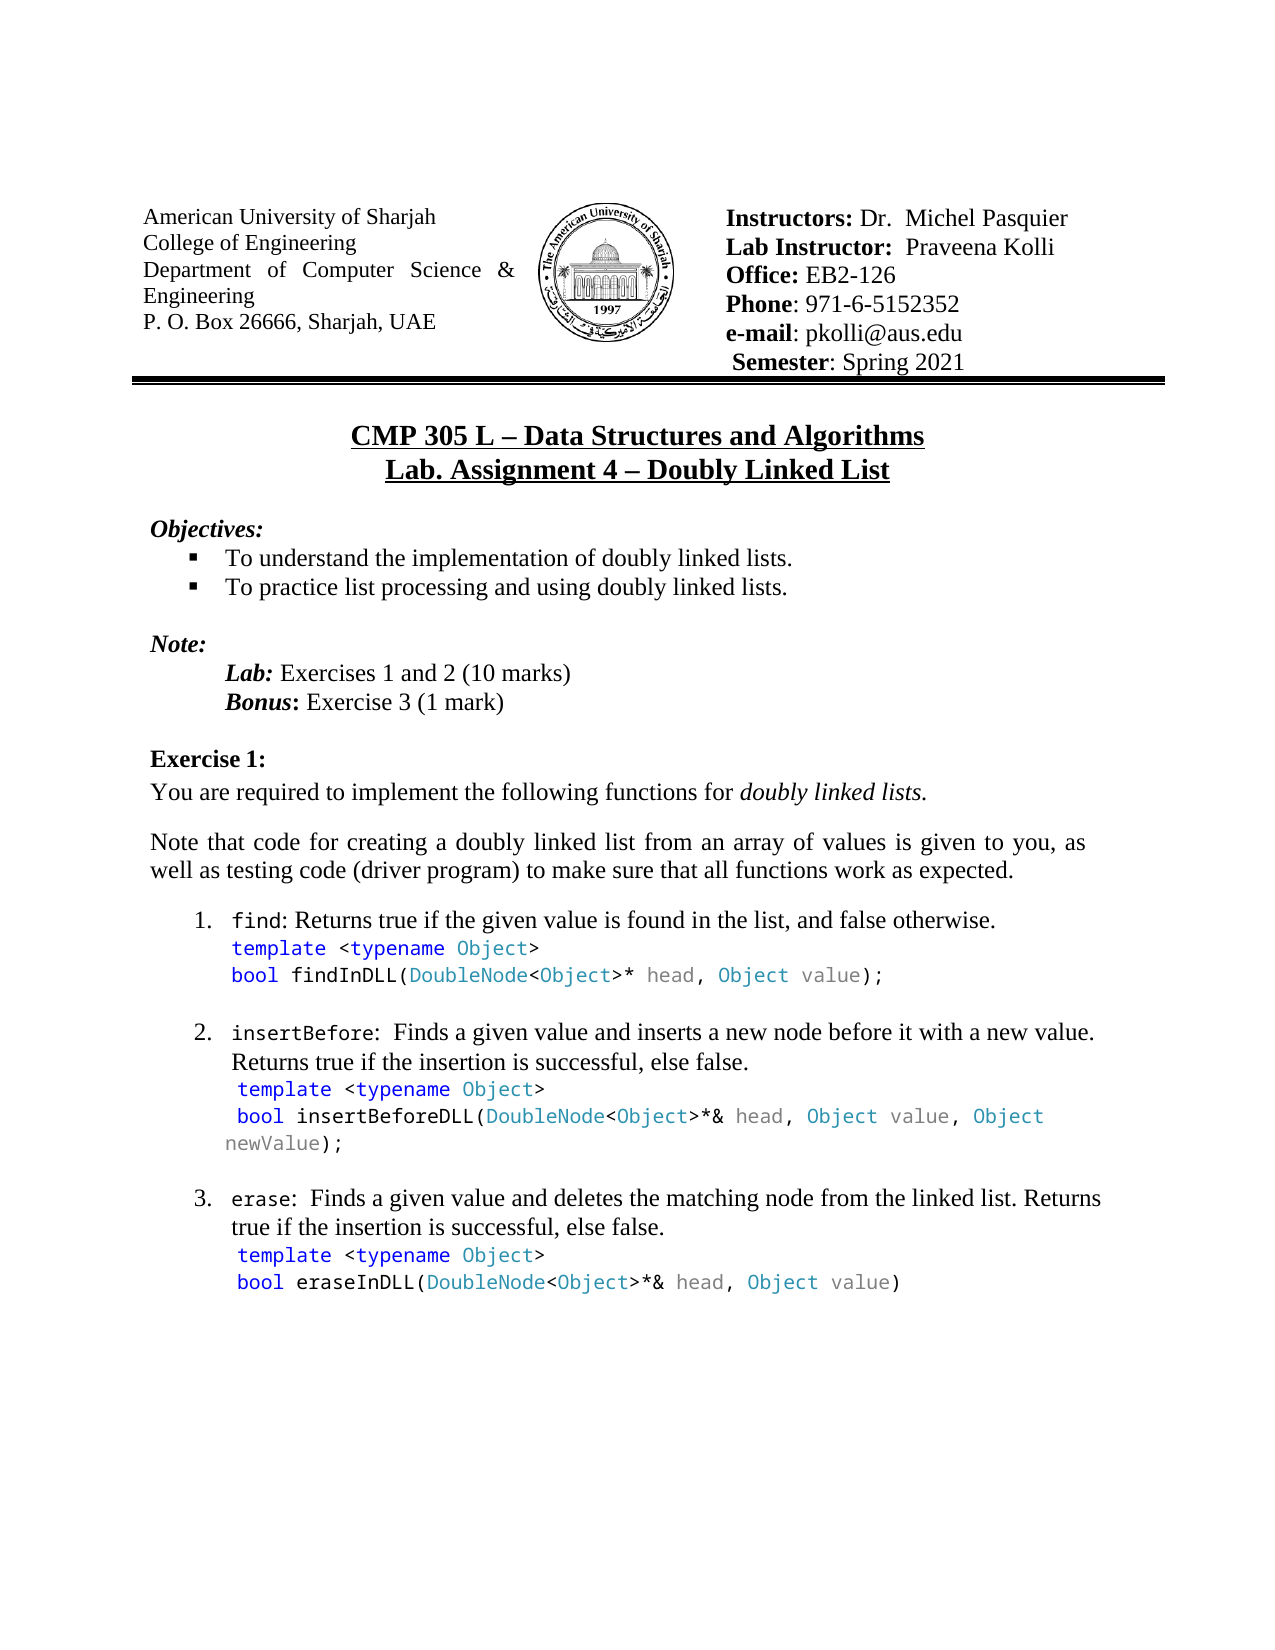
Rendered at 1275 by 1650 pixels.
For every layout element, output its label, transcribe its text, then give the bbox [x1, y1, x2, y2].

table_header Instructors: Dr. Michel Pasquier Lab Instructor: Praveena Kolli Office: EB2-126 Phone: 971-6-5152352 e-mail: pkolli@aus.edu Semester: Spring 2021 [714, 203, 1165, 376]
text bool eraseInDLL(DoubleNode<Object>*& head, Object value) [225, 1268, 1125, 1295]
text Objectives: [150, 514, 1087, 543]
list To practice list processing and using doubly linked lists. [187, 572, 1125, 601]
list bool findInDLL(DoubleNode<Object>* head, Object value); [231, 962, 1125, 989]
text template <typename Object> [225, 1075, 1125, 1102]
text Note: [150, 629, 1125, 658]
text CMP 305 L – Data Structures and Algorithms [150, 418, 1125, 452]
list template <typename Object> [231, 935, 1125, 962]
text bool insertBeforeDLL(DoubleNode<Object>*& head, Object value, Object newValue); [225, 1102, 1125, 1156]
table_header [527, 203, 714, 376]
picture [538, 203, 674, 342]
text Lab. Assignment 4 – Doubly Linked List [150, 452, 1125, 486]
list erase: Finds a given value and deletes the matching node from the linked list. Returns true if the insertion is successful, else false. [194, 1183, 1125, 1241]
list To understand the implementation of doubly linked lists. [187, 543, 1125, 572]
list find: Returns true if the given value is found in the list, and false otherwise. [194, 905, 1125, 935]
text Lab: Exercises 1 and 2 (10 marks) [150, 658, 1125, 687]
text template <typename Object> [150, 1241, 1125, 1268]
text You are required to implement the following functions for doubly linked lists. [150, 777, 1087, 806]
list insertBefore: Finds a given value and inserts a new node before it with a new value. Returns true if the insertion is successful, else false. [194, 1017, 1125, 1075]
text Exercise 1: [150, 744, 1087, 773]
table_header American University of Sharjah College of Engineering Department of Computer Science & Engineering P. O. Box 26666, Sharjah, UAE [132, 203, 527, 376]
text Bonus: Exercise 3 (1 mark) [150, 687, 1125, 716]
text Note that code for creating a doubly linked list from an array of values is given to you, as well as testing code (driver program) to make sure that all functions work as expected. [150, 827, 1087, 884]
